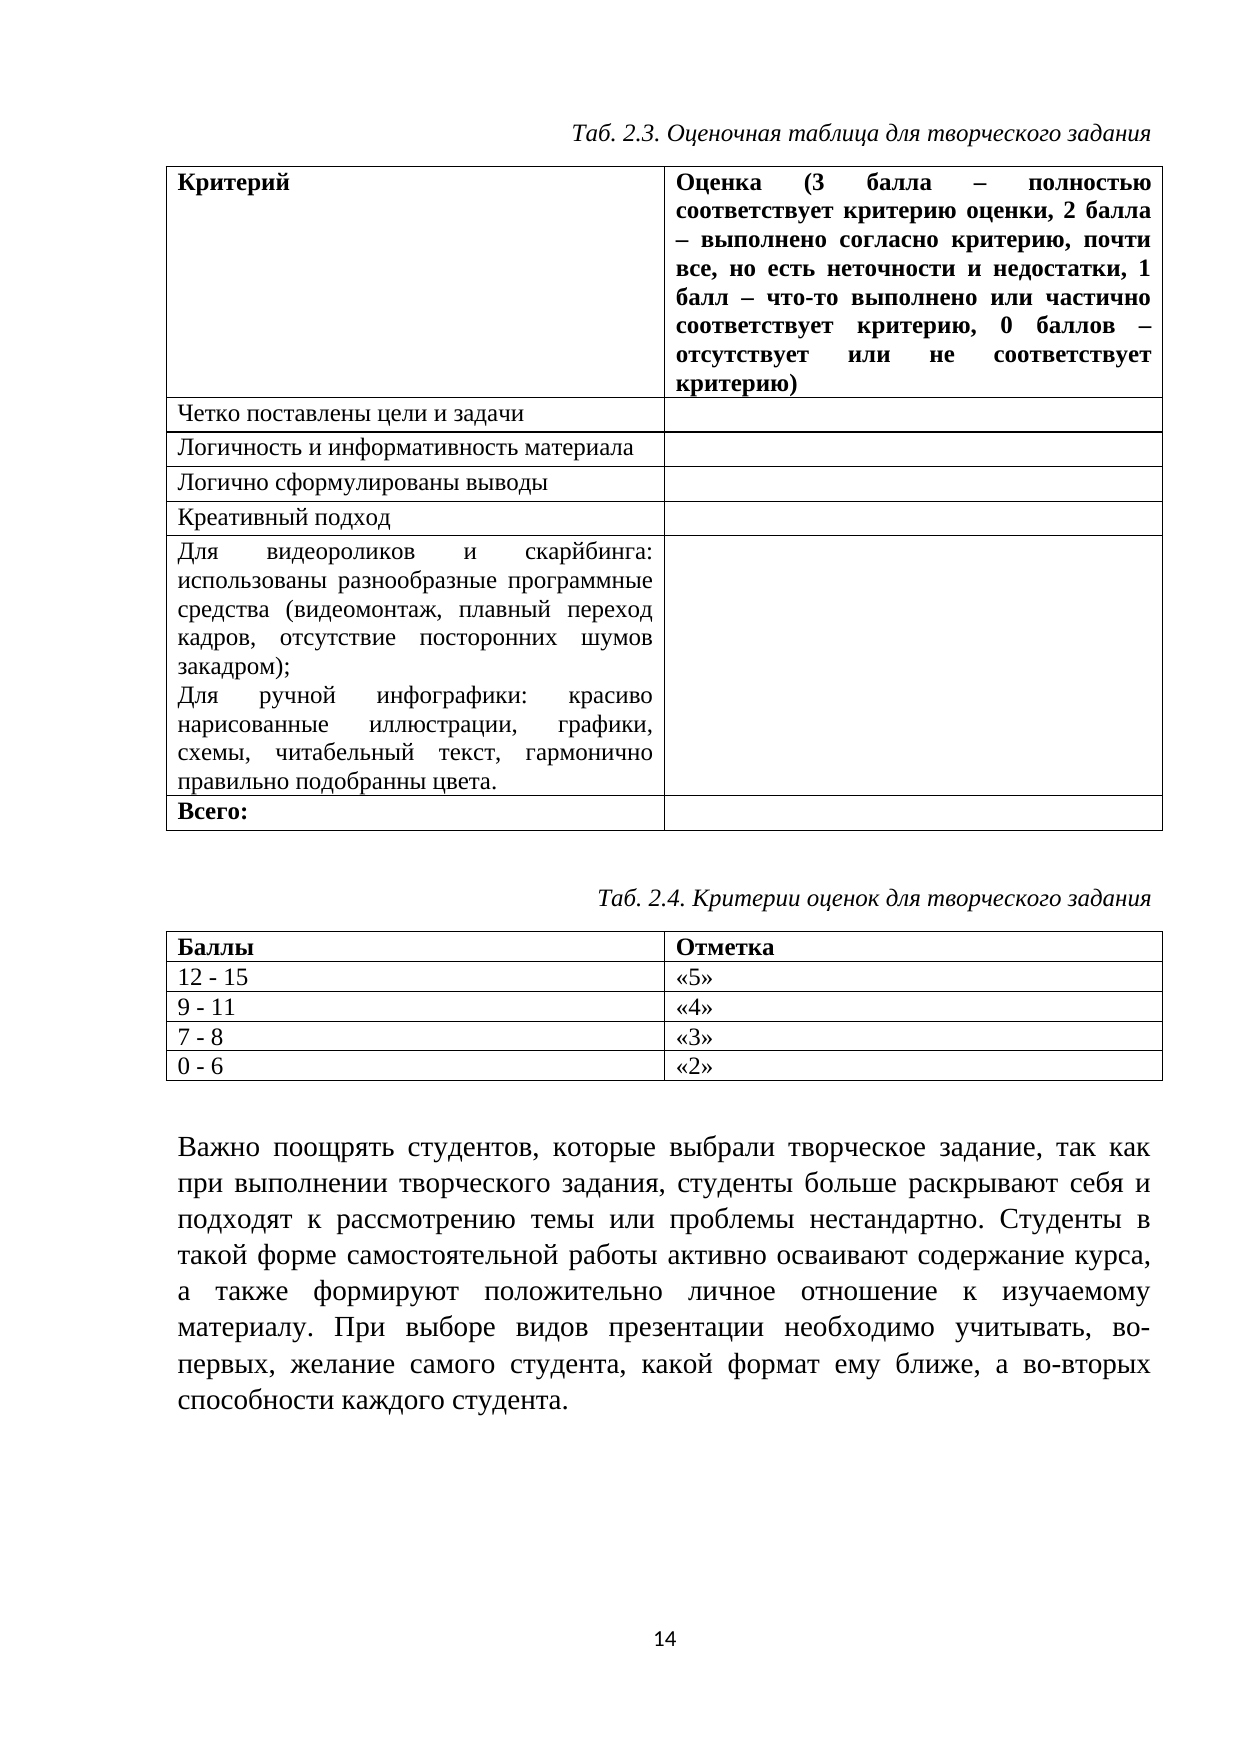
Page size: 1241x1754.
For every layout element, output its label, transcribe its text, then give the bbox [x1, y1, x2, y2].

table_cell Всего: [167, 796, 664, 829]
table_cell «3» [665, 1022, 1162, 1050]
text Таб. 2.4. Критерии оценок для творческого задания [177, 883, 1152, 912]
table_cell «5» [665, 962, 1162, 991]
table_cell 12 - 15 [167, 962, 664, 991]
table_cell [665, 796, 1162, 829]
table_header Баллы [167, 932, 664, 961]
table_cell [665, 398, 1162, 431]
text Таб. 2.3. Оценочная таблица для творческого задания [177, 118, 1152, 147]
table_cell Креативный подход [167, 502, 664, 535]
table_cell «4» [665, 992, 1162, 1021]
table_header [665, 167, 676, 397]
table_header Критерий [167, 167, 664, 397]
table_cell [665, 502, 1162, 535]
text Важно поощрять студентов, которые выбрали творческое задание, так как при выполнении творческого задания, студенты больше раскрывают себя и подходят к рассмотрению темы или проблемы нестандартно. Студенты в такой форме самостоятельной работы активно осваивают содержание курса, а также формируют положительно личное отношение к изучаемому материалу. При выборе видов презентации необходимо учитывать, во-первых, желание самого студента, какой формат ему ближе, а во-вторых способности каждого студента. [177, 1129, 1152, 1415]
table_cell [665, 536, 1162, 795]
table_cell «2» [665, 1051, 1162, 1080]
table_header Отметка [665, 932, 1162, 961]
table_cell Логично сформулированы выводы [167, 467, 664, 501]
table_cell Четко поставлены цели и задачи [167, 398, 664, 431]
table_cell 0 - 6 [167, 1051, 664, 1080]
table_cell [665, 467, 1162, 501]
table_cell Для видеороликов и скарйбинга: использованы разнообразные программные средства (видеомонтаж, плавный переход кадров, отсутствие посторонних шумов закадром); Для ручной инфографики: красиво нарисованные иллюстрации, графики, схемы, читабельный текст, гармонично правильно подобранны цвета. [167, 536, 664, 795]
table_cell 9 - 11 [167, 992, 664, 1021]
table_cell [665, 433, 1162, 466]
table_header Оценка (3 балла – полностью соответствует критерию оценки, 2 балла – выполнено согласно критерию, почти все, но есть неточности и недостатки, 1 балл – что-то выполнено или частично соответствует критерию, 0 баллов – отсутствует или не соответствует критерию) [797, 167, 1162, 397]
table_cell Логичность и информативность материала [167, 433, 664, 466]
table_cell 7 - 8 [167, 1022, 664, 1050]
